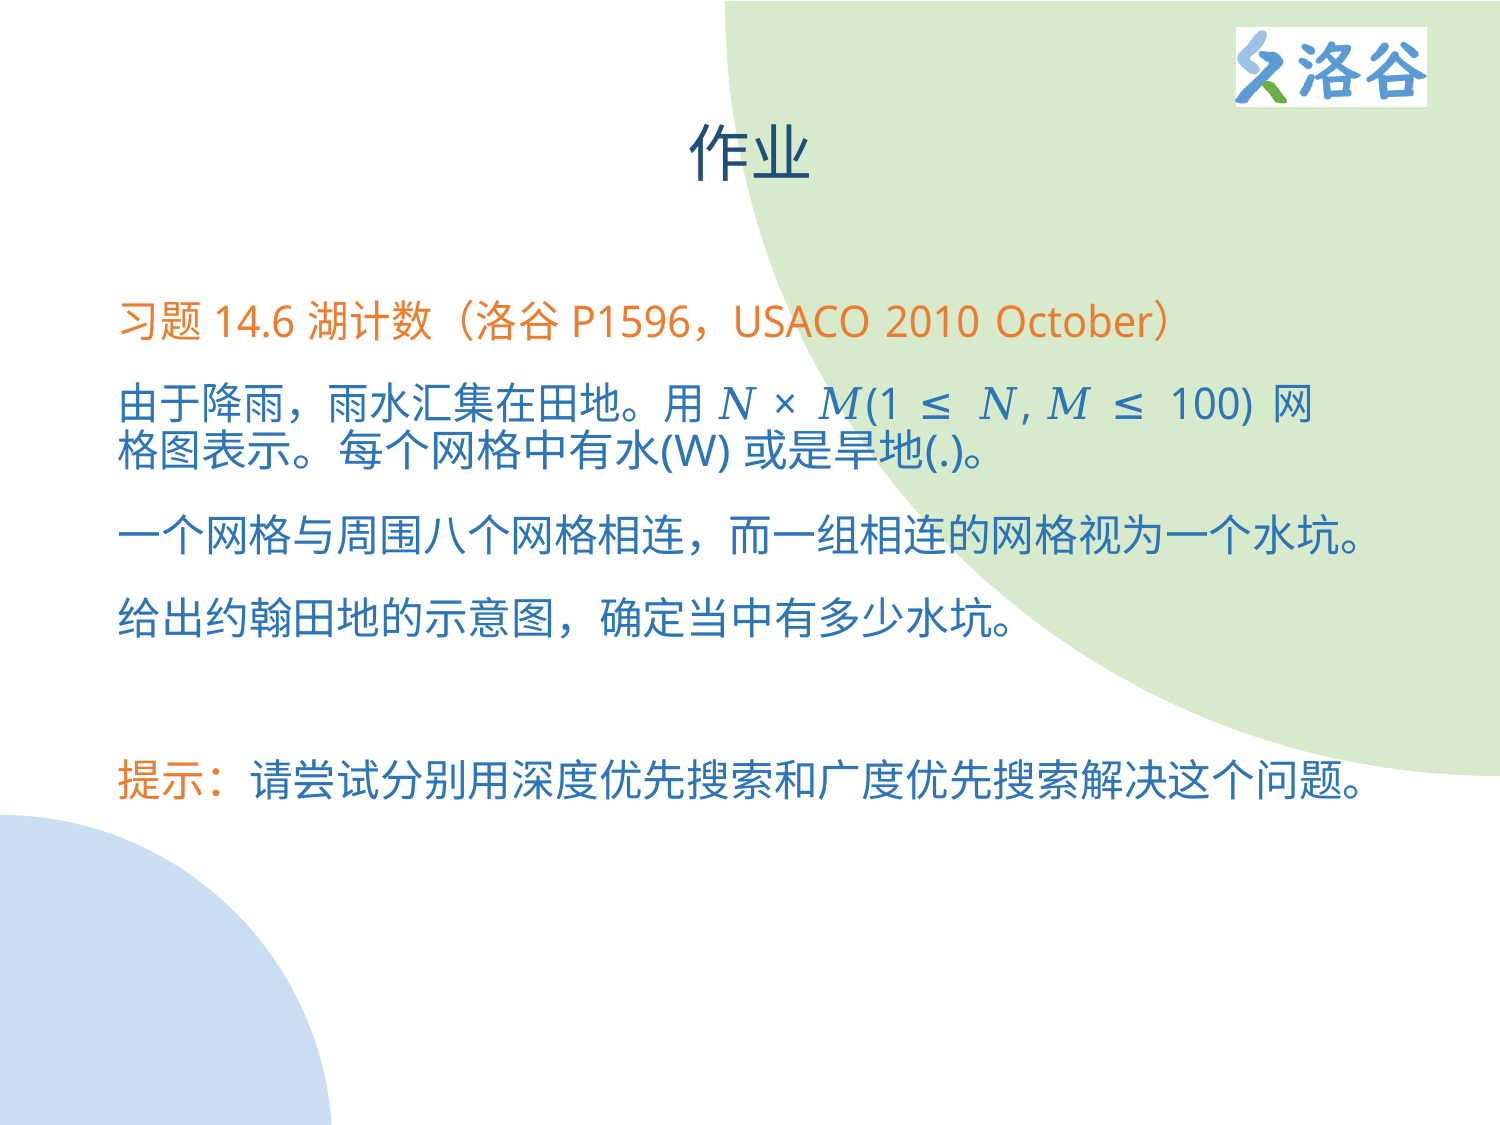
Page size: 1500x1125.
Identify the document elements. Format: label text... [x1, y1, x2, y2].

text 一个网格与周围八个网格相连，而一组相连的网格视为一个水坑。给出约翰田地的示意图，确定当中有多少水坑。 [118, 501, 1387, 647]
picture [1235, 26, 1427, 107]
subtitle 作业 [43, 114, 1456, 192]
text 由于降雨，雨水汇集在田地。用 𝑁 × 𝑀(1 ≤ 𝑁, 𝑀 ≤ 100) 网格图表示。每个网格中有水(W) 或是旱地(.)。 [118, 380, 1343, 479]
text 习题 14.6 湖计数（洛谷 P1596，USACO 2010 October） [118, 287, 1456, 350]
text 提示：请尝试分别用深度优先搜索和广度优先搜索解决这个问题。 [118, 746, 1456, 809]
picture [0, 0, 1500, 1125]
